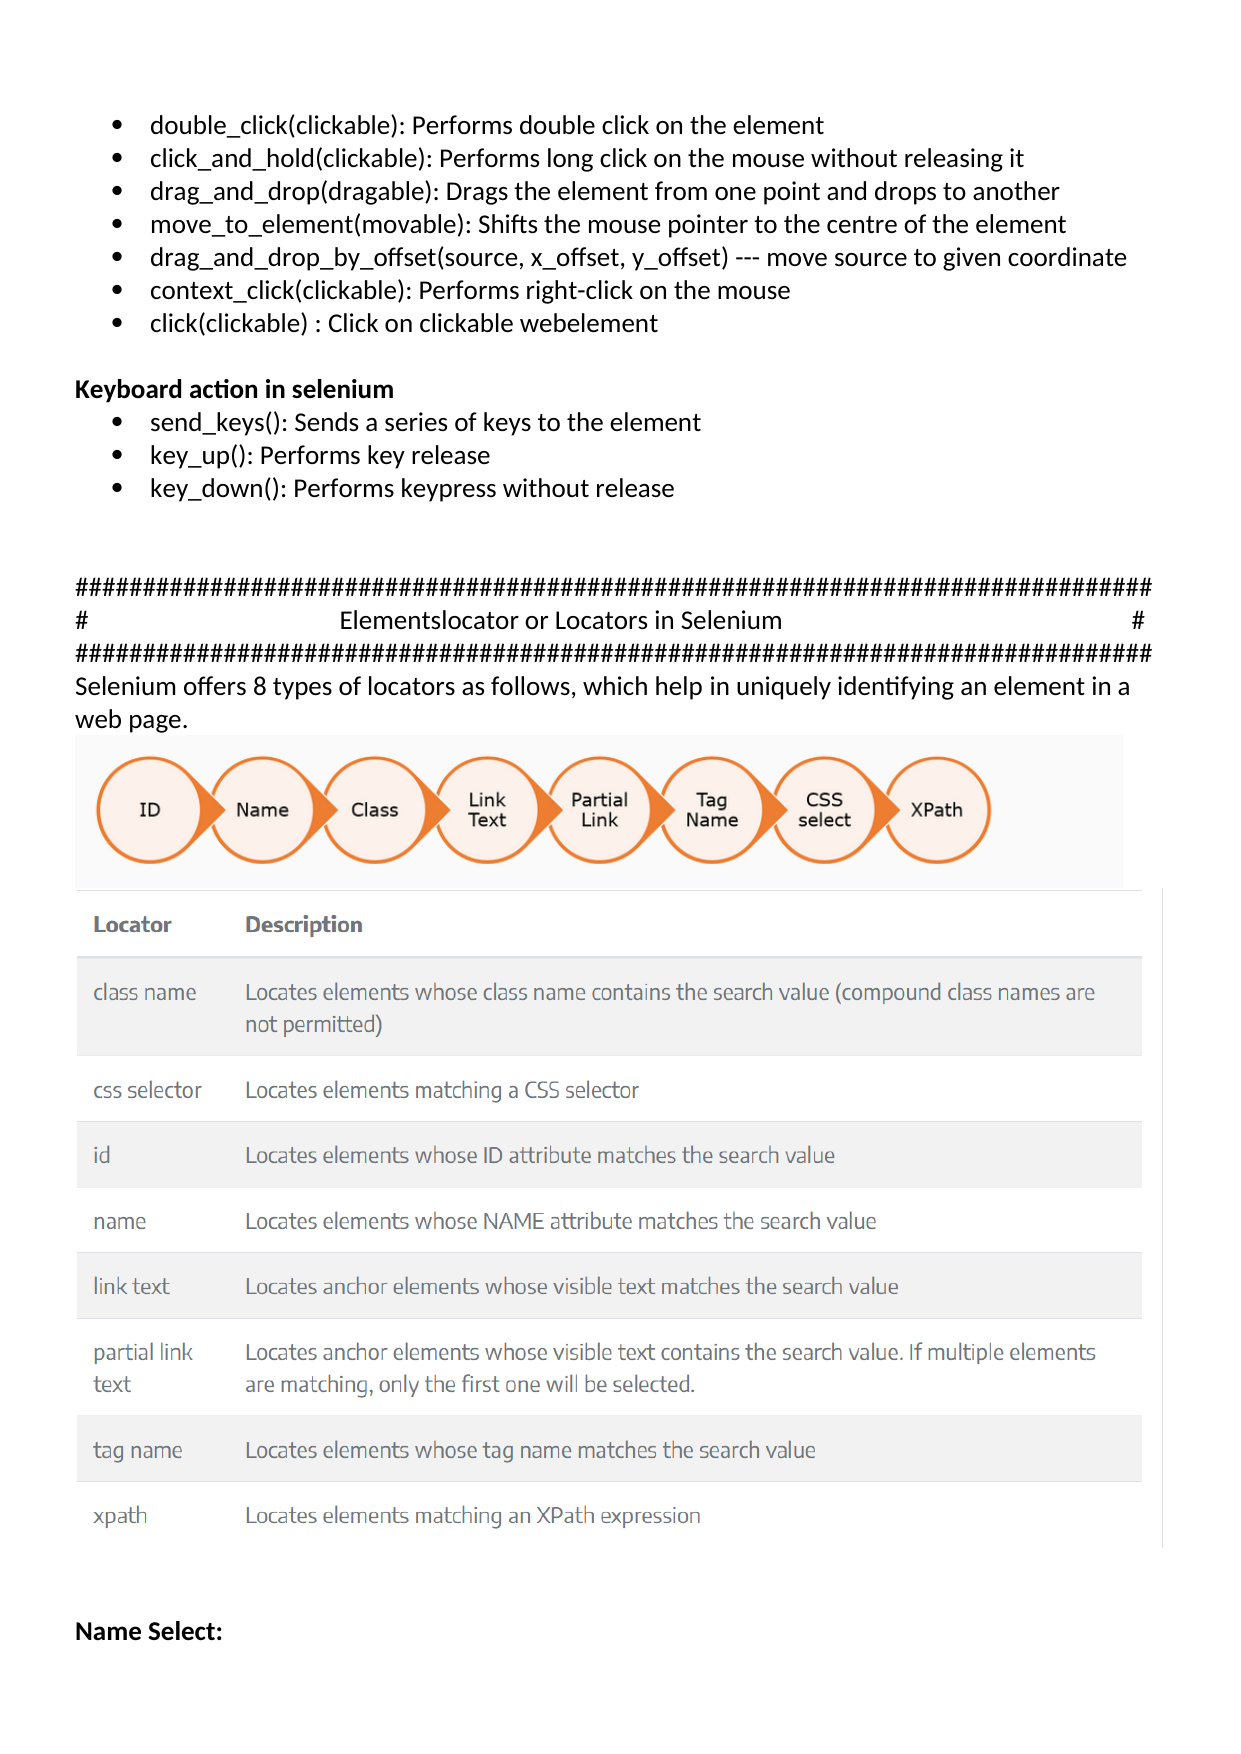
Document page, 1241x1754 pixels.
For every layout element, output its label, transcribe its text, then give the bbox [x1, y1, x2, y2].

text Selenium offers 8 types of locators as follows, which help in uniquely identifying an element in a web page. [75, 669, 1165, 735]
list click(clickable) : Click on clickable webelement [112, 306, 1165, 339]
picture [75, 735, 1166, 1548]
list key_up(): Performs key release [112, 438, 1165, 471]
text ################################################################################# Elementslocator or Locators in Selenium # [75, 570, 1165, 636]
text Keyboard action in selenium [75, 372, 1165, 405]
list click_and_hold(clickable): Performs long click on the mouse without releasing it [112, 141, 1165, 174]
text Name Select: [75, 1614, 1165, 1647]
list key_down(): Performs keypress without release [112, 471, 1165, 504]
list context_click(clickable): Performs right-click on the mouse [112, 273, 1165, 306]
text ################################################################################ [75, 636, 1165, 669]
list drag_and_drop_by_offset(source, x_offset, y_offset) --- move source to given coordinate [112, 240, 1165, 273]
list drag_and_drop(dragable): Drags the element from one point and drops to another [112, 174, 1165, 207]
list move_to_element(movable): Shifts the mouse pointer to the centre of the element [112, 207, 1165, 240]
list send_keys(): Sends a series of keys to the element [112, 405, 1165, 438]
list double_click(clickable): Performs double click on the element [112, 108, 1165, 141]
